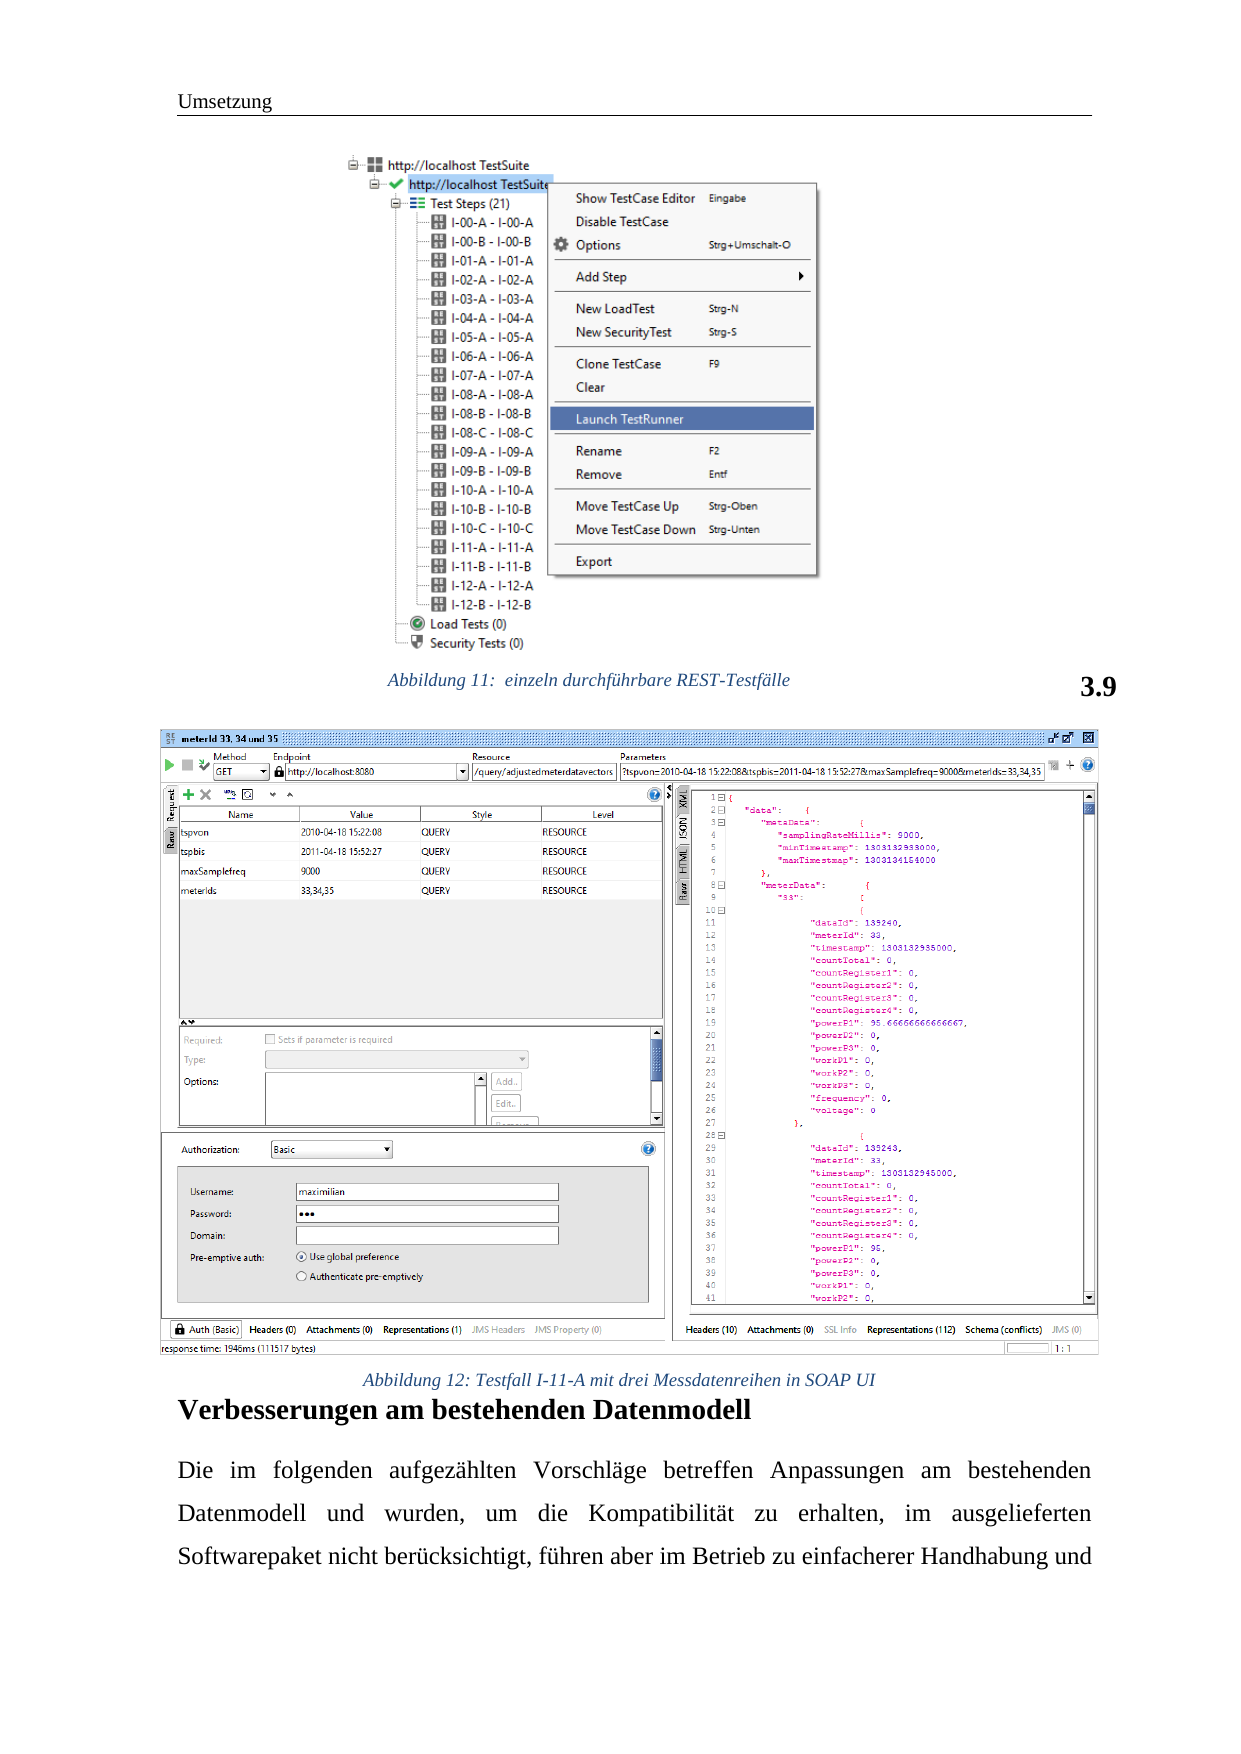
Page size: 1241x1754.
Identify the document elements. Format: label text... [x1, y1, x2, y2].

picture [156, 725, 1102, 1356]
subtitle Verbesserungen am bestehenden Datenmodell [177, 1356, 1092, 1426]
picture [341, 154, 899, 653]
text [177, 1455, 1092, 1570]
